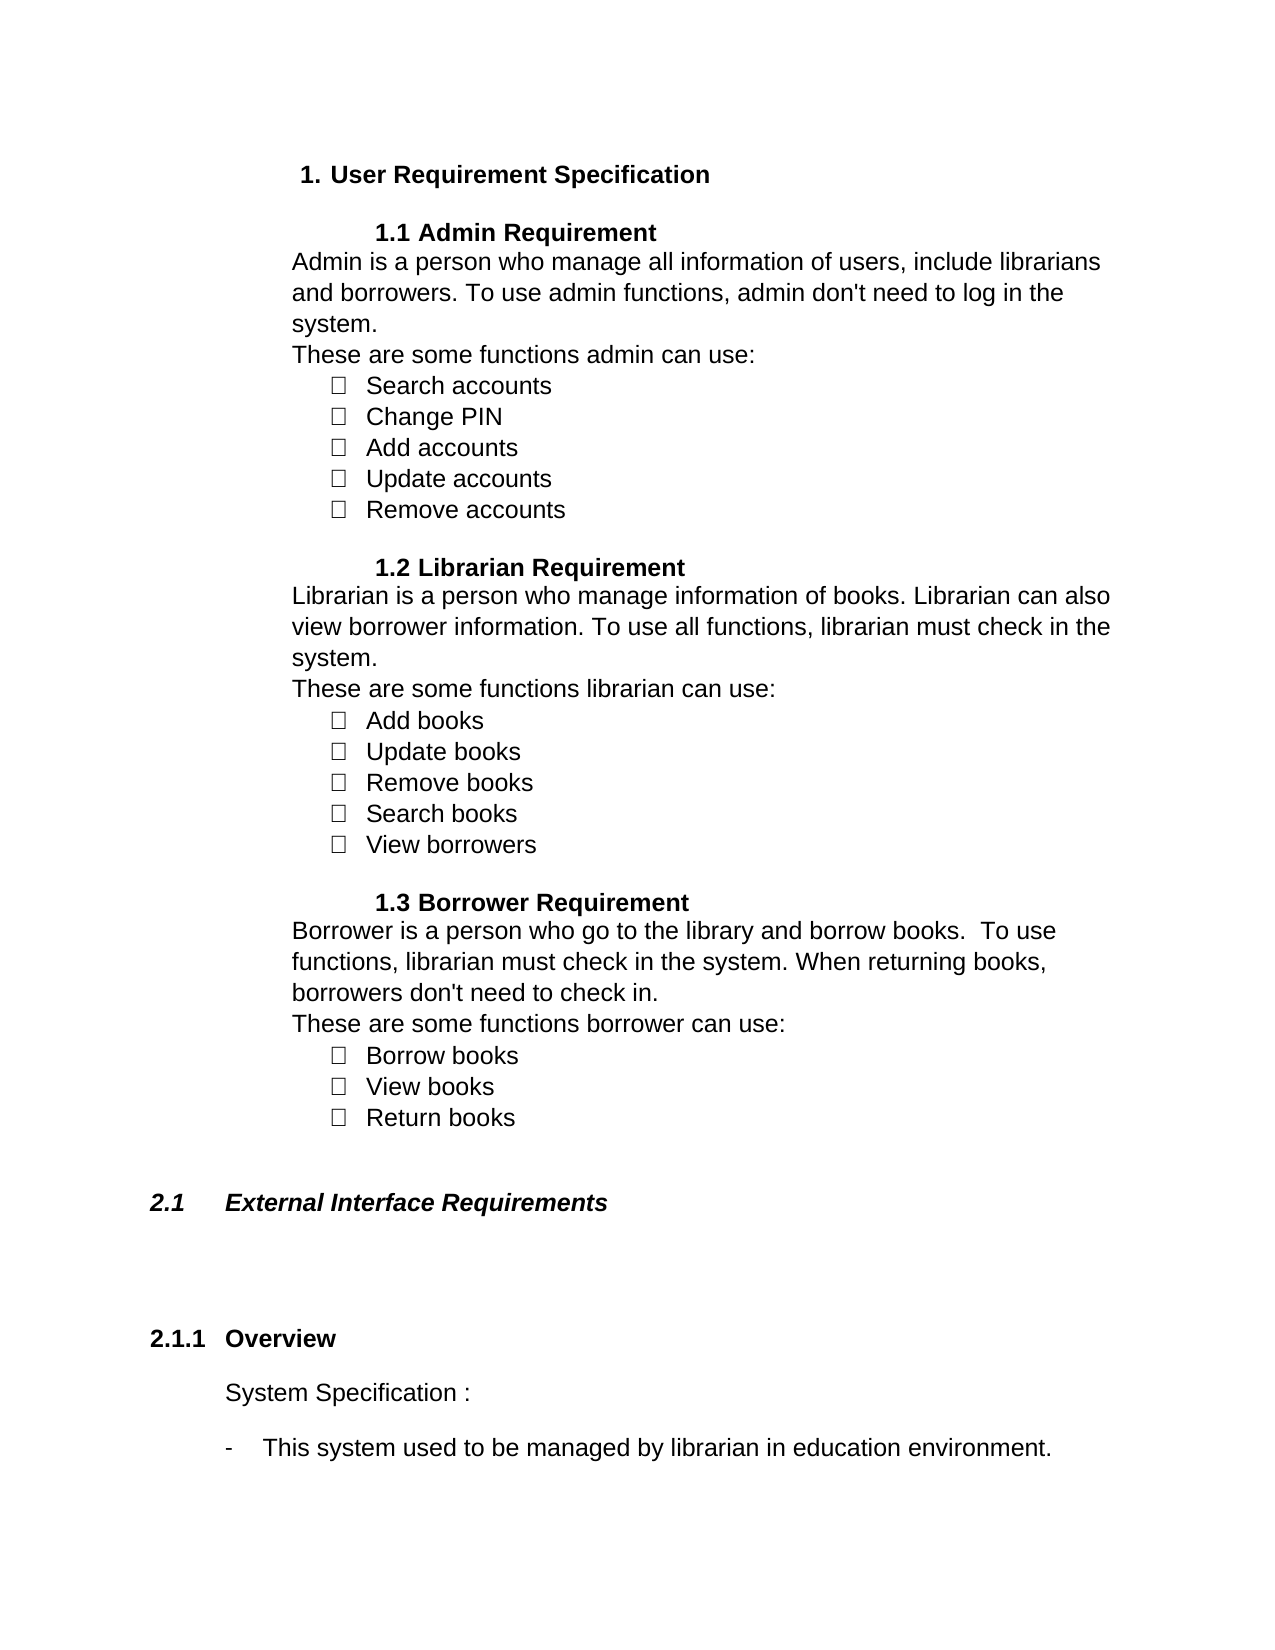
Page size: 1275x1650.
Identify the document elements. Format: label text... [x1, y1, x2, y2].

text  Remove books [329, 768, 1125, 797]
text  Borrow books [329, 1041, 1125, 1069]
text  Search accounts [329, 371, 1125, 400]
text  Remove accounts [329, 495, 1125, 524]
text 1.1 Admin Requirement [319, 218, 1125, 246]
text  Add accounts [329, 433, 1125, 462]
text  Add books [329, 706, 1125, 734]
text  Update books [329, 737, 1125, 766]
text These are some functions librarian can use: [292, 674, 1125, 703]
list This system used to be managed by librarian in education environment. [225, 1432, 1125, 1462]
text Borrower is a person who go to the library and borrow books. To use functions, librarian must check in the system. When returning books, borrowers don't need to check in. [292, 916, 1125, 1007]
text  Return books [329, 1103, 1125, 1132]
text These are some functions borrower can use: [292, 1009, 1125, 1038]
text 1.3 Borrower Requirement [319, 888, 1125, 916]
list Overview [150, 1324, 1125, 1353]
text  View borrowers [329, 830, 1125, 859]
text Librarian is a person who manage information of books. Librarian can also view borrower information. To use all functions, librarian must check in the system. [292, 581, 1125, 672]
text Admin is a person who manage all information of users, include librarians and borrowers. To use admin functions, admin don't need to log in the system. [292, 246, 1125, 337]
subtitle External Interface Requirements [150, 1188, 1125, 1216]
text  Search books [329, 799, 1125, 828]
text 1.2 Librarian Requirement [319, 553, 1125, 581]
text 1. User Requirement Specification [225, 160, 1125, 189]
text  Update accounts [329, 464, 1125, 493]
text System Specification : [225, 1378, 1125, 1407]
text  Change PIN [329, 402, 1125, 431]
text These are some functions admin can use: [292, 339, 1125, 368]
text  View books [329, 1072, 1125, 1101]
